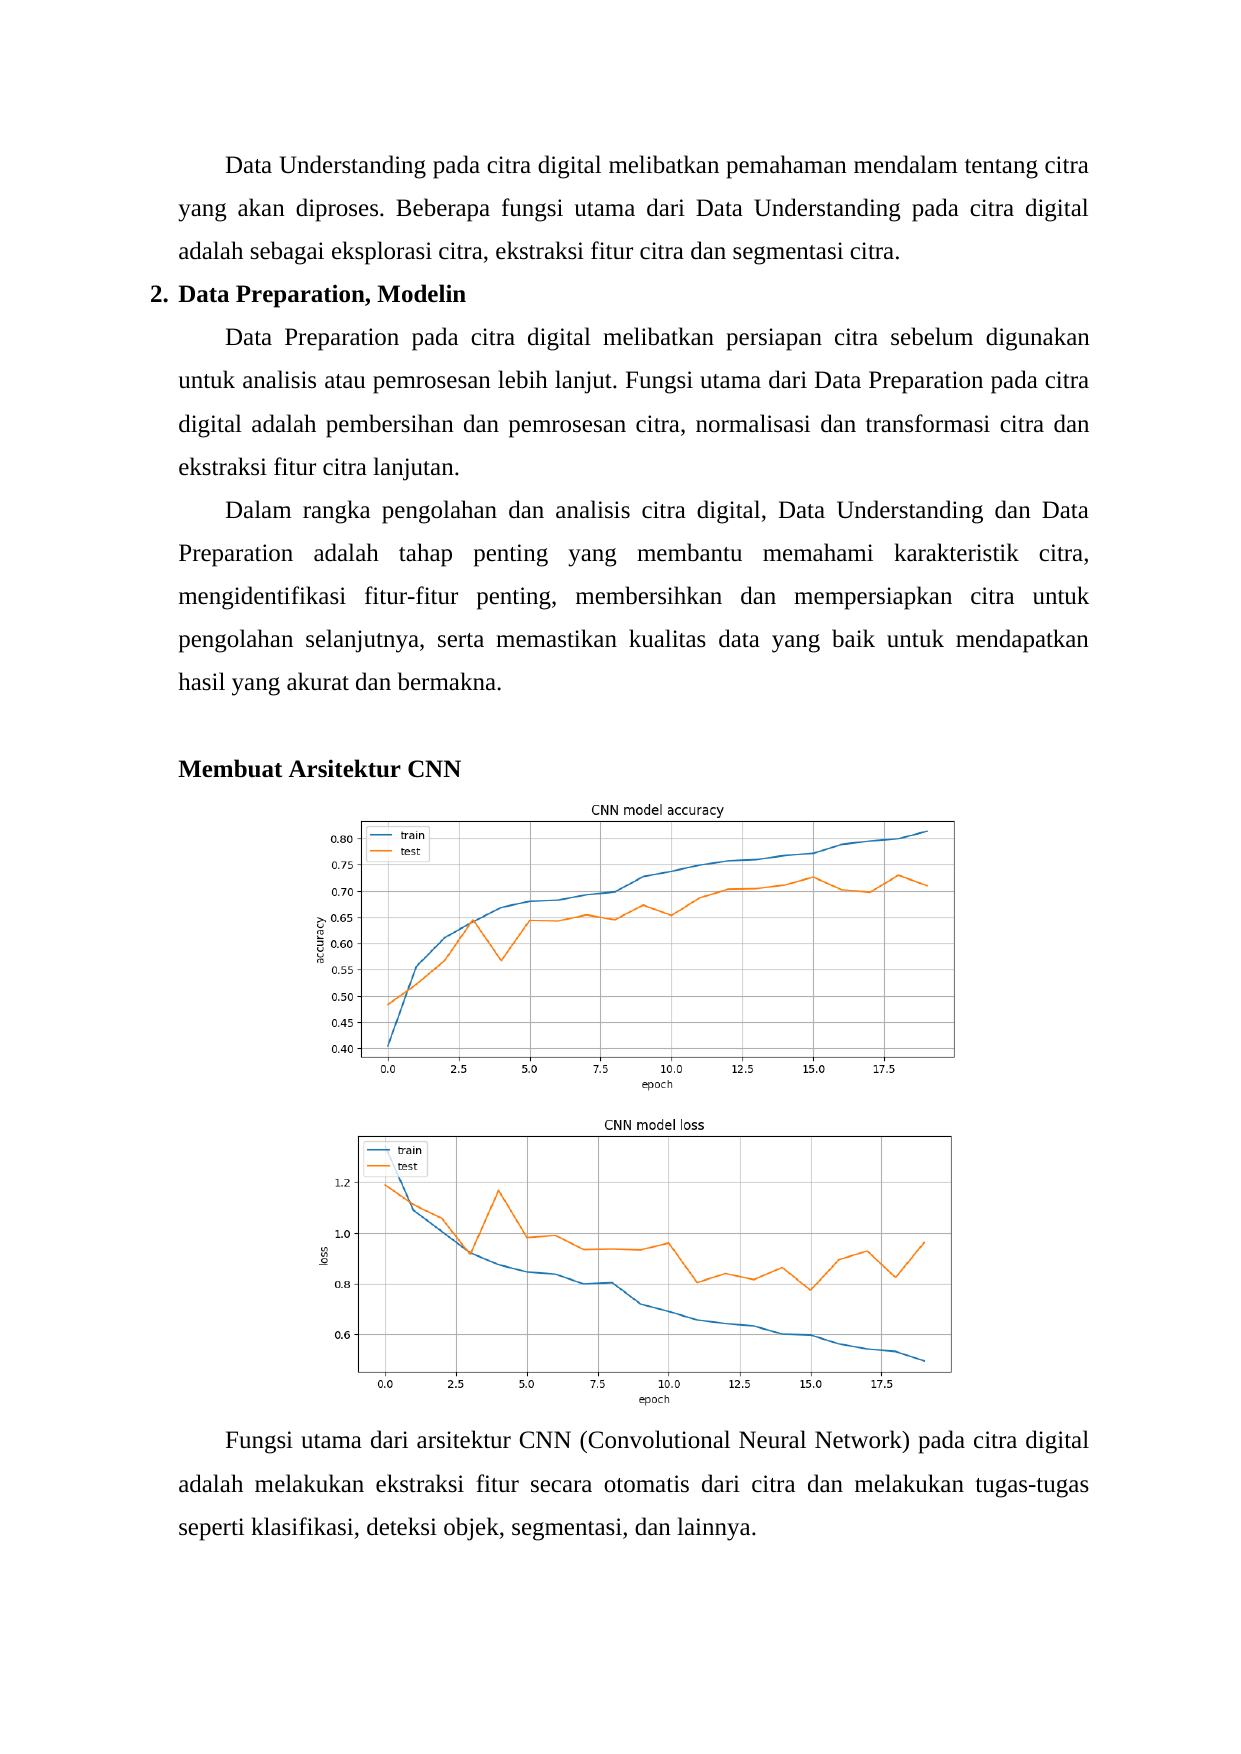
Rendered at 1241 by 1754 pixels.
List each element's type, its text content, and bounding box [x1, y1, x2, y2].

picture [311, 1111, 958, 1412]
list Membuat Arsitektur CNN [178, 754, 1090, 782]
list Data Understanding pada citra digital melibatkan pemahaman mendalam tentang citra yang akan diproses. Beberapa fungsi utama dari Data Understanding pada citra digital adalah sebagai eksplorasi citra, ekstraksi fitur citra dan segmentasi citra. [178, 150, 1090, 265]
list Data Preparation pada citra digital melibatkan persiapan citra sebelum digunakan untuk analisis atau pemrosesan lebih lanjut. Fungsi utama dari Data Preparation pada citra digital adalah pembersihan dan pemrosesan citra, normalisasi dan transformasi citra dan ekstraksi fitur citra lanjutan. [178, 322, 1090, 481]
list Fungsi utama dari arsitektur CNN (Convolutional Neural Network) pada citra digital adalah melakukan ekstraksi fitur secara otomatis dari citra dan melakukan tugas-tugas seperti klasifikasi, deteksi objek, segmentasi, dan lainnya. [178, 1426, 1090, 1541]
list Dalam rangka pengolahan dan analisis citra digital, Data Understanding dan Data Preparation adalah tahap penting yang membantu memahami karakteristik citra, mengidentifikasi fitur-fitur penting, membersihkan dan mempersiapkan citra untuk pengolahan selanjutnya, serta memastikan kualitas data yang baik untuk mendapatkan hasil yang akurat dan bermakna. [178, 495, 1090, 696]
list Data Preparation, Modelin [150, 279, 1090, 308]
picture [307, 796, 961, 1097]
